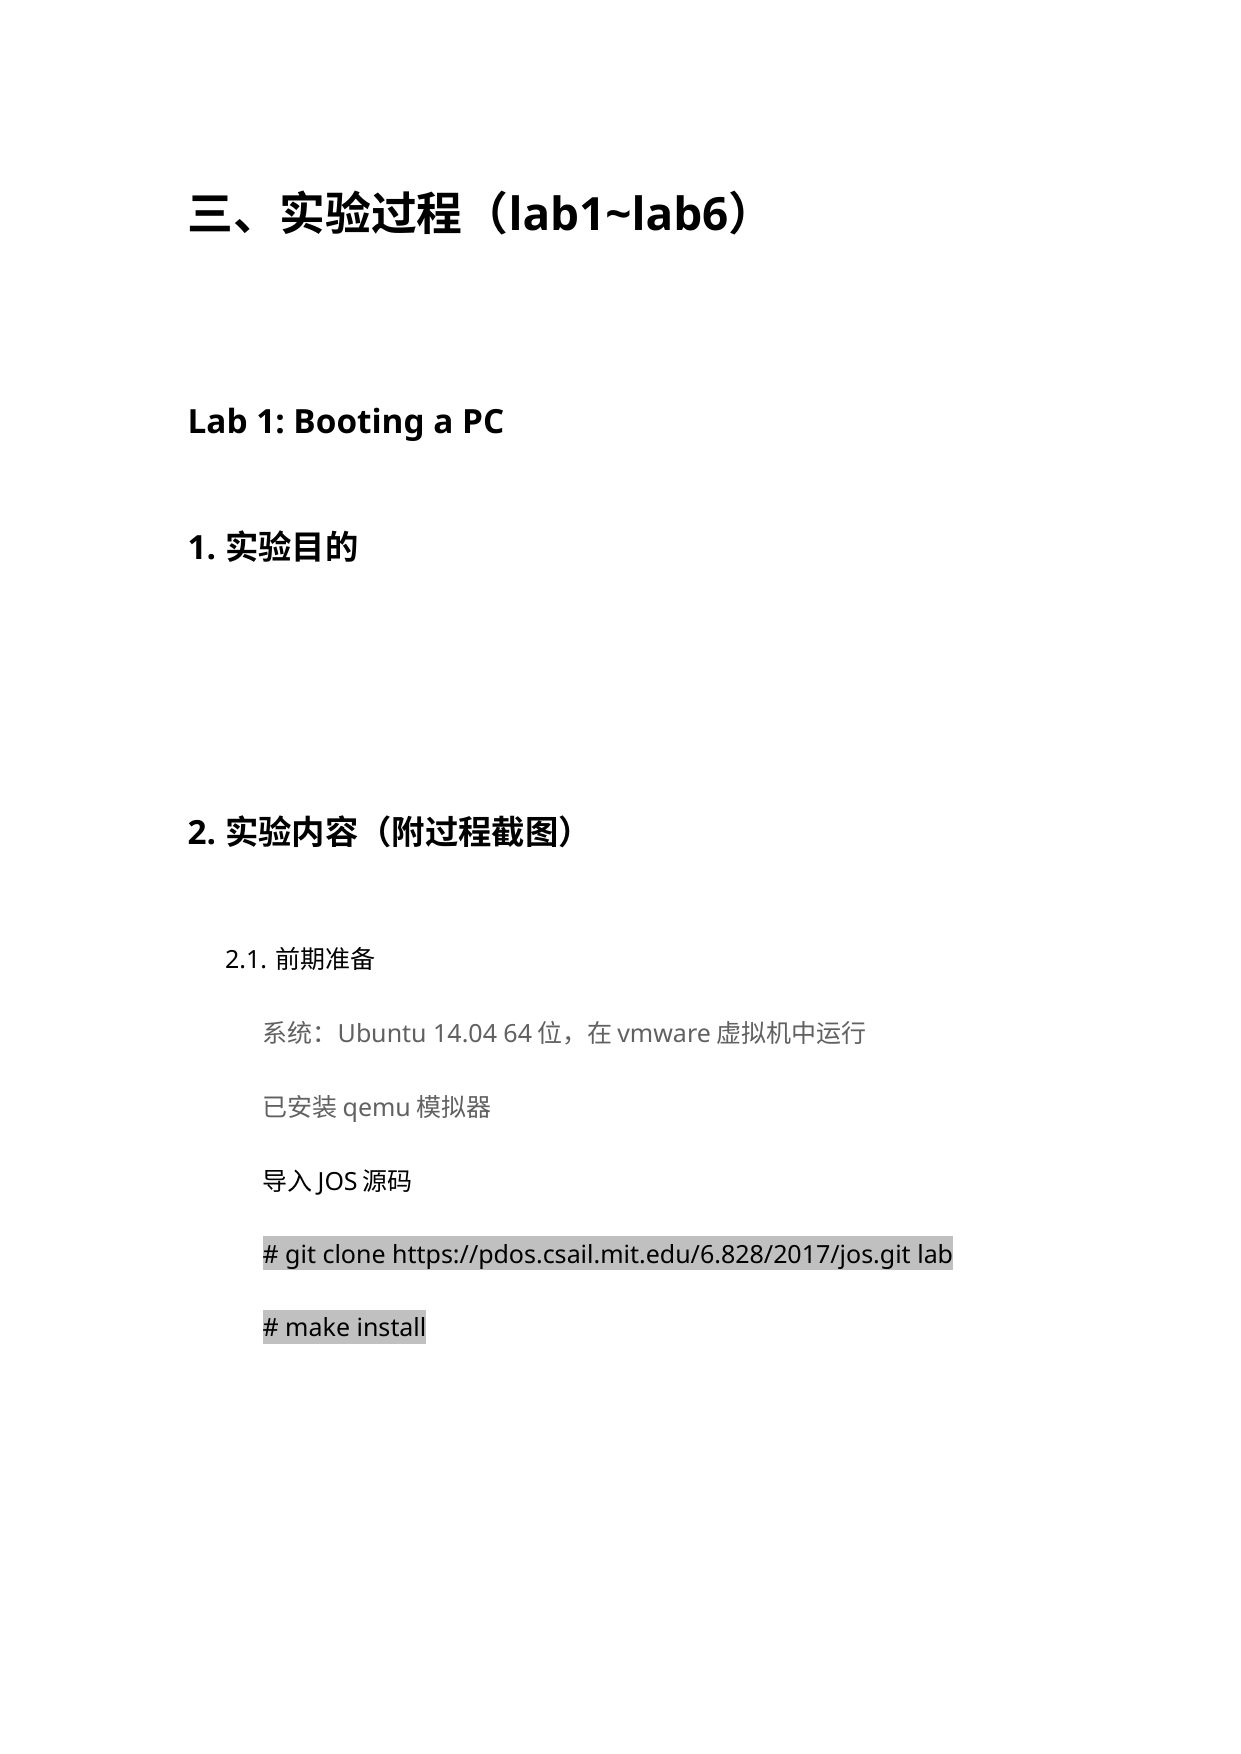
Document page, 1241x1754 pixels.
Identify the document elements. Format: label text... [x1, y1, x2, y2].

list 已安装qemu模拟器 [262, 1073, 1053, 1138]
subtitle 三、实验过程（lab1~lab6） [187, 162, 1053, 259]
subtitle 实验内容（附过程截图） [187, 797, 1053, 862]
list 导入JOS源码 [262, 1147, 1053, 1212]
list # git clone https://pdos.csail.mit.edu/6.828/2017/jos.git lab [262, 1221, 1053, 1286]
subtitle Lab 1: Booting a PC [187, 388, 1053, 453]
subtitle 实验目的 [187, 513, 1053, 578]
list # make install [262, 1294, 1053, 1359]
list 系统：Ubuntu 14.04 64位，在vmware虚拟机中运行 [262, 999, 1053, 1064]
list 前期准备 [225, 925, 1053, 990]
